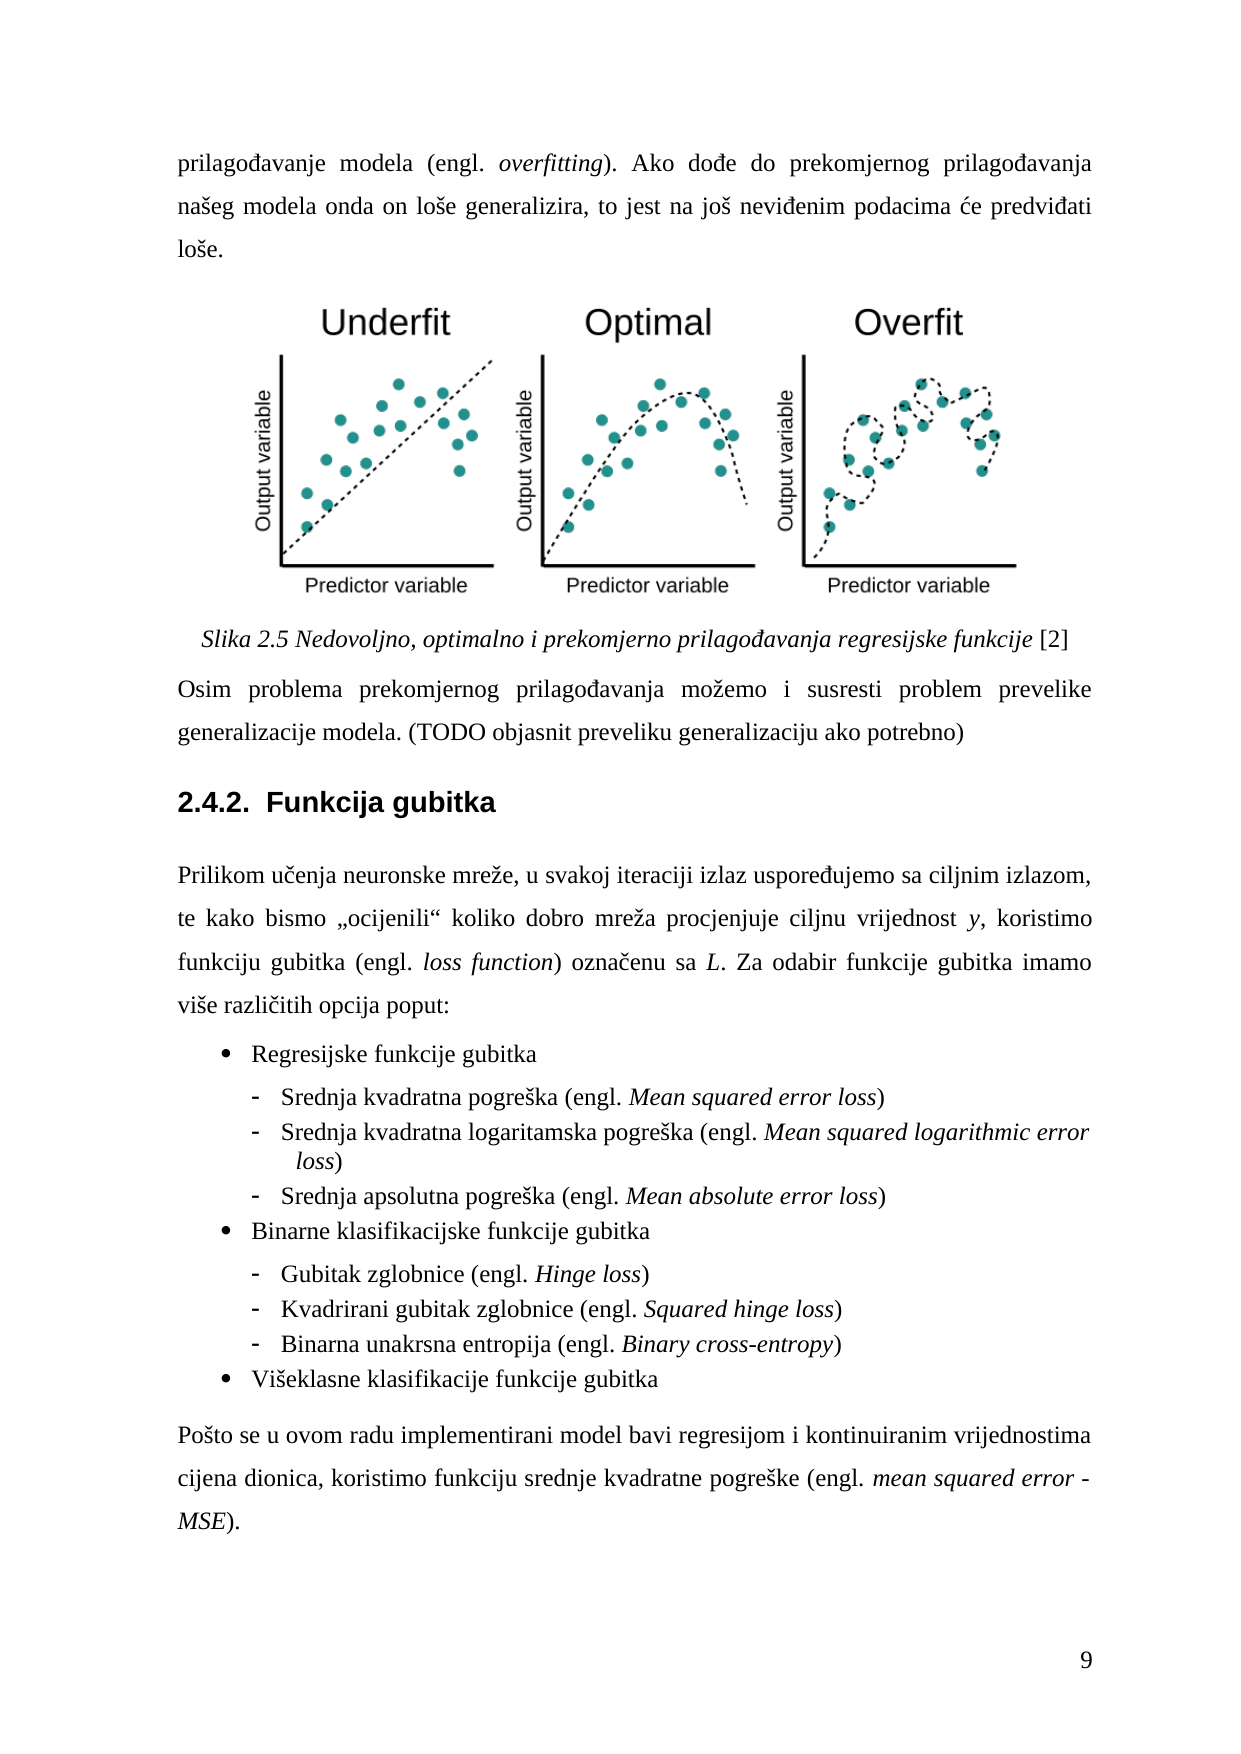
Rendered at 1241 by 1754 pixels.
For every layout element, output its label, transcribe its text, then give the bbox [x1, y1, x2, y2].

list Binarne klasifikacijske funkcije gubitka [222, 1216, 1092, 1245]
text Prilikom učenja neuronske mreže, u svakoj iteraciji izlaz uspoređujemo sa ciljnim izlazom, te kako bismo „ocijenili“ koliko dobro mreža procjenjuje ciljnu vrijednost y, koristimo funkciju gubitka (engl. loss function) označenu sa L. Za odabir funkcije gubitka imamo više različitih opcija poput: [177, 860, 1092, 1018]
text Pošto se u ovom radu implementirani model bavi regresijom i kontinuiranim vrijednostima cijena dionica, koristimo funkciju srednje kvadratne pogreške (engl. mean squared error - MSE). [177, 1420, 1092, 1535]
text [177, 148, 1092, 263]
text Srednja apsolutna pogreška (engl. Mean absolute error loss) [251, 1181, 1092, 1210]
list Višeklasne klasifikacije funkcije gubitka [222, 1364, 1092, 1393]
text Srednja kvadratna logaritamska pogreška (engl. Mean squared logarithmic error loss) [251, 1117, 1092, 1175]
picture [242, 289, 1028, 604]
list Regresijske funkcije gubitka [222, 1039, 1092, 1068]
text Kvadrirani gubitak zglobnice (engl. Squared hinge loss) [251, 1294, 1092, 1323]
subtitle Funkcija gubitka [177, 785, 1092, 818]
text Binarna unakrsna entropija (engl. Binary cross-entropy) [251, 1329, 1092, 1358]
text Osim problema prekomjernog prilagođavanja možemo i susresti problem prevelike generalizacije modela. (TODO objasnit preveliku generalizaciju ako potrebno) [177, 674, 1092, 746]
text Gubitak zglobnice (engl. Hinge loss) [251, 1259, 1092, 1288]
text Srednja kvadratna pogreška (engl. Mean squared error loss) [251, 1082, 1092, 1111]
